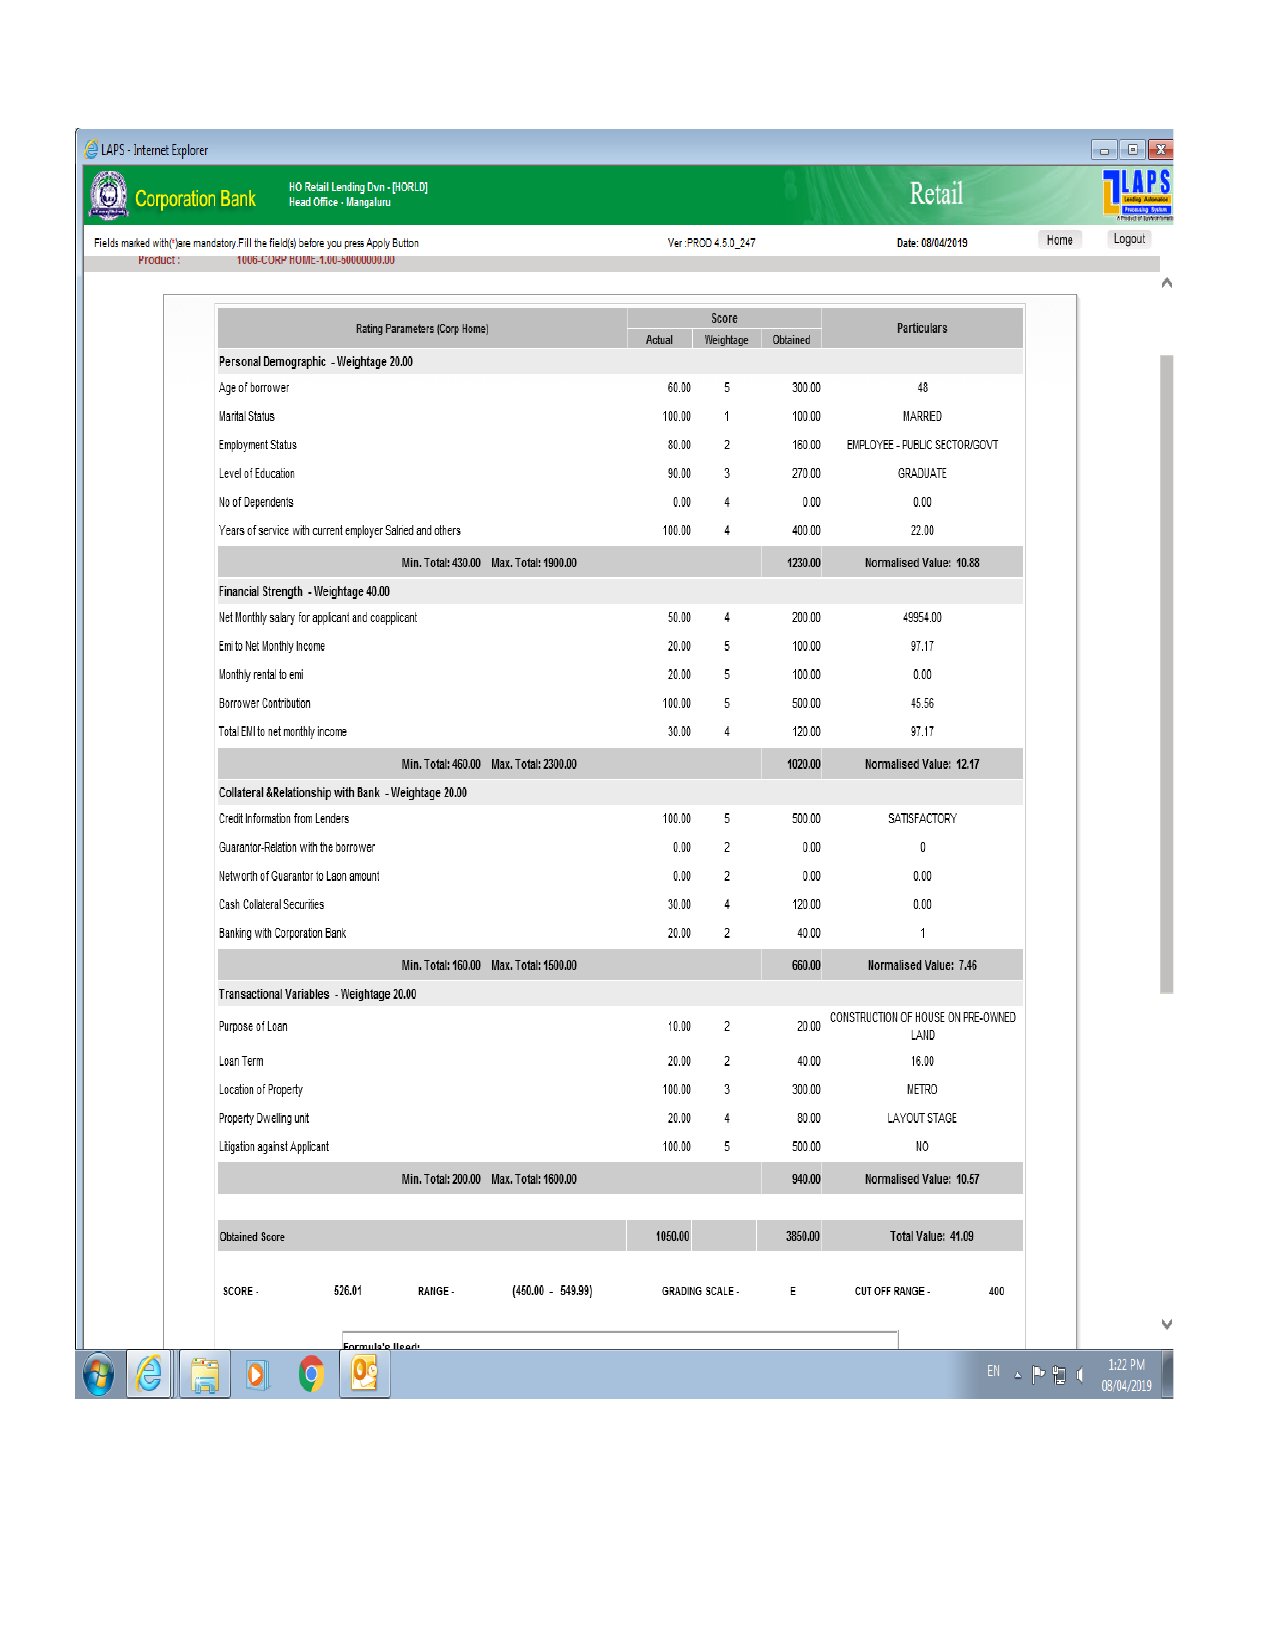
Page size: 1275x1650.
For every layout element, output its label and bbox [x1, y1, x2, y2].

picture [75, 128, 1174, 1399]
